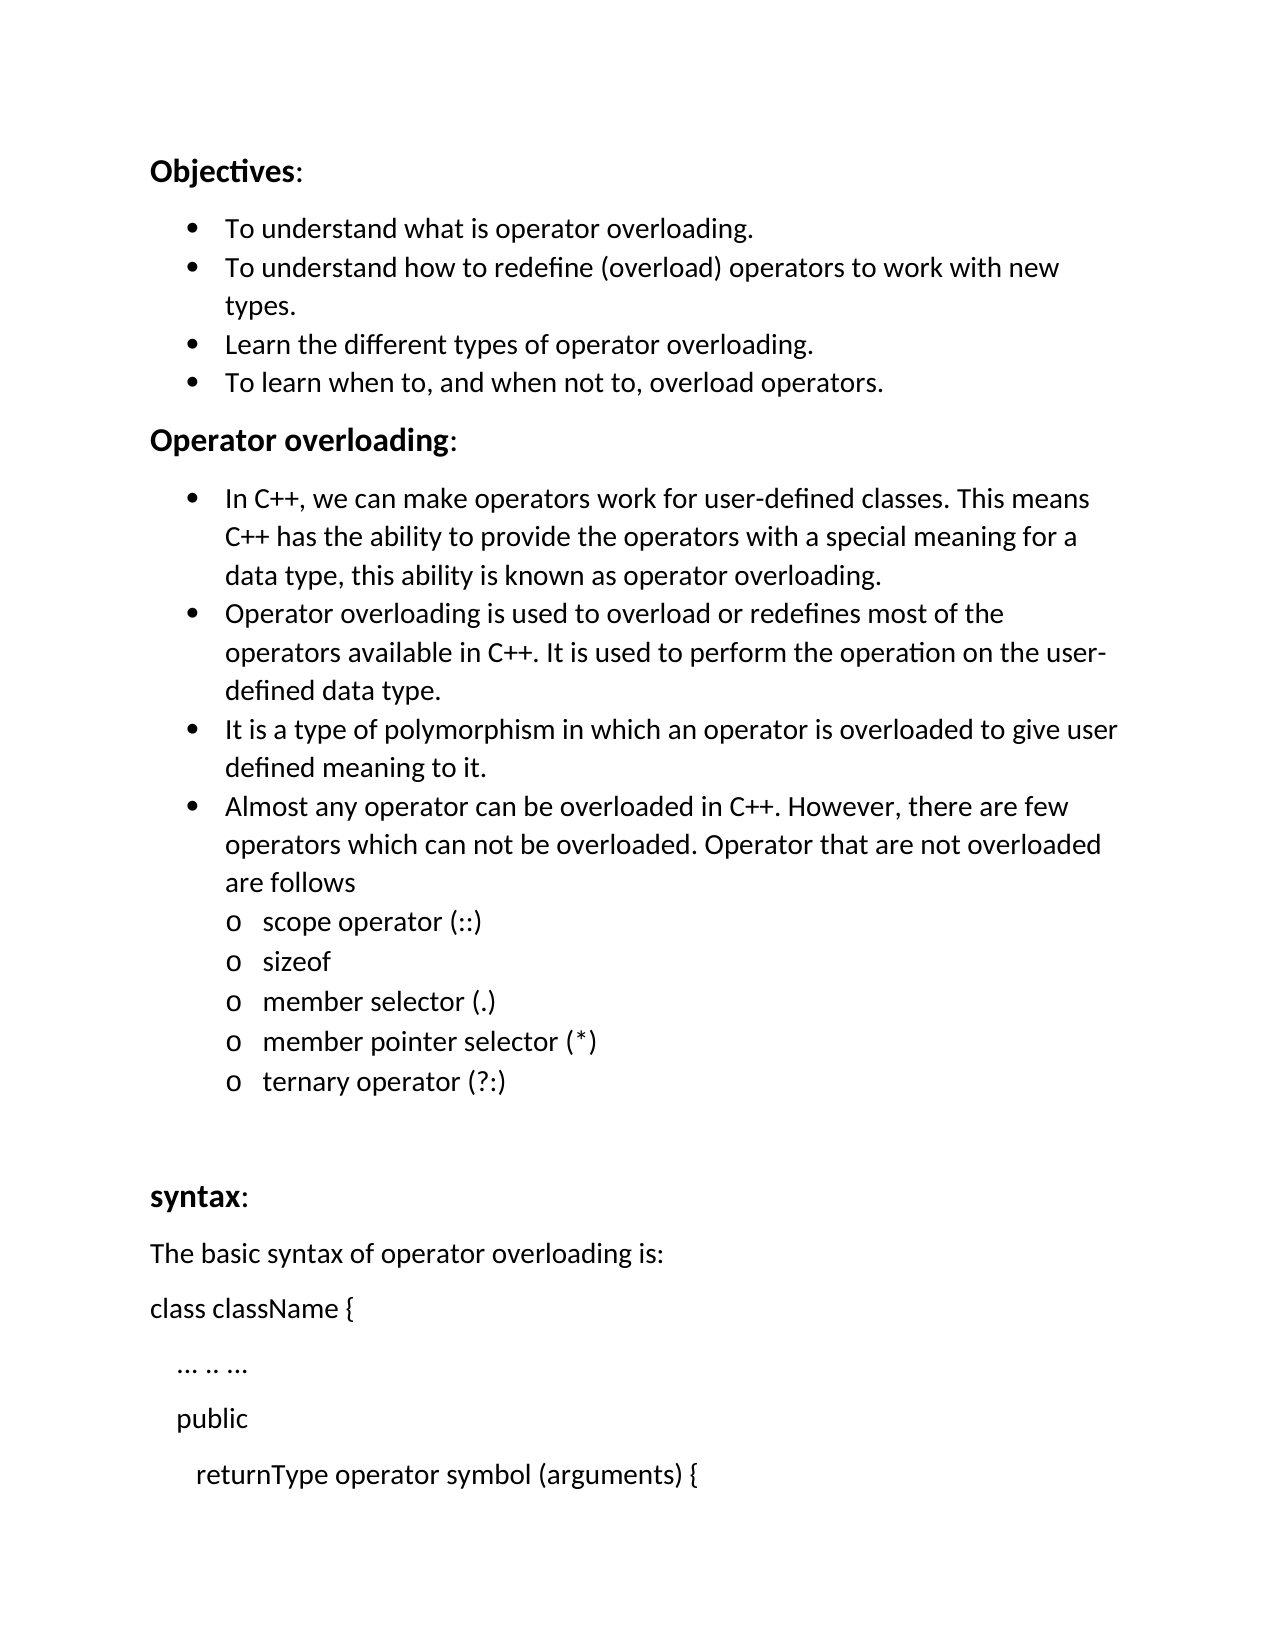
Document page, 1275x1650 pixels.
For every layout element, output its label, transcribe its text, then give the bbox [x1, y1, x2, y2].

text Operator overloading: [150, 419, 1125, 460]
text public [150, 1401, 1125, 1436]
text ... .. ... [150, 1346, 1125, 1381]
list To understand what is operator overloading. [187, 211, 1125, 246]
list scope operator (::) [225, 903, 1125, 940]
list Learn the different types of operator overloading. [187, 326, 1125, 362]
text The basic syntax of operator overloading is: [150, 1235, 1125, 1271]
list sizeof [225, 943, 1125, 980]
list member pointer selector (*) [225, 1023, 1125, 1060]
list In C++, we can make operators work for user-defined classes. This means C++ has the ability to provide the operators with a special meaning for a data type, this ability is known as operator overloading. [187, 480, 1125, 593]
text returnType operator symbol (arguments) { [150, 1456, 1125, 1491]
list member selector (.) [225, 983, 1125, 1020]
list To learn when to, and when not to, overload operators. [187, 364, 1125, 400]
list ternary operator (?:) [225, 1063, 1125, 1100]
list It is a type of polymorphism in which an operator is overloaded to give user defined meaning to it. [187, 711, 1125, 785]
list To understand how to redefine (overload) operators to work with new types. [187, 249, 1125, 323]
text class className { [150, 1290, 1125, 1326]
list Almost any operator can be overloaded in C++. However, there are few operators which can not be overloaded. Operator that are not overloaded are follows [187, 788, 1125, 900]
text Objectives: [150, 150, 1125, 191]
text syntax: [150, 1175, 1125, 1215]
list Operator overloading is used to overload or redefines most of the operators available in C++. It is used to perform the operation on the user-defined data type. [187, 595, 1125, 708]
